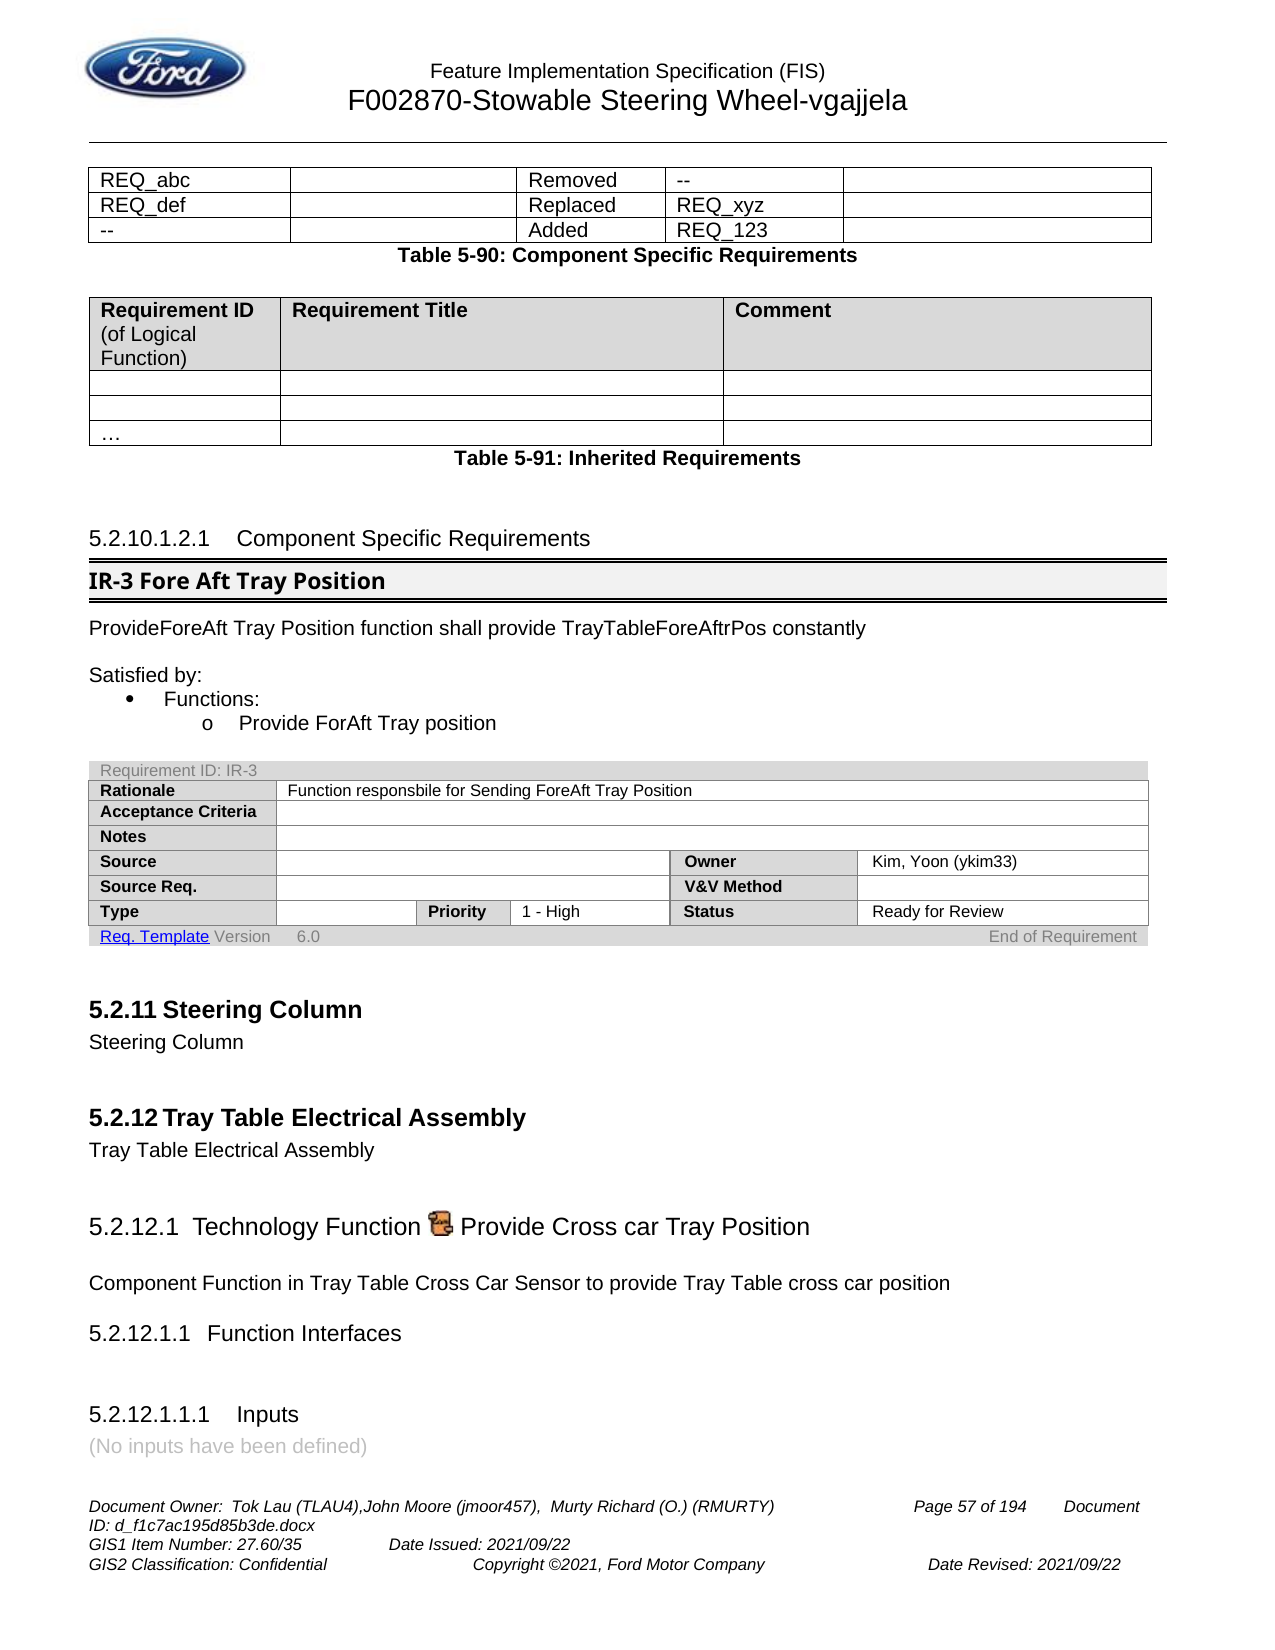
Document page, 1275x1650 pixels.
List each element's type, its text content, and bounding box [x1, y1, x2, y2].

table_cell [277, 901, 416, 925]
text Table 5-4: Inherited Requirements [89, 446, 1167, 470]
text ProvideForeAft Tray Position function shall provide TrayTableForeAftrPos constantly [89, 615, 1167, 639]
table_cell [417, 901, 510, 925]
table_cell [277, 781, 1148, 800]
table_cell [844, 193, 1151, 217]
text Steering Column [89, 1029, 1167, 1053]
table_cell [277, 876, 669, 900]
text Satisfied by: [89, 663, 1167, 687]
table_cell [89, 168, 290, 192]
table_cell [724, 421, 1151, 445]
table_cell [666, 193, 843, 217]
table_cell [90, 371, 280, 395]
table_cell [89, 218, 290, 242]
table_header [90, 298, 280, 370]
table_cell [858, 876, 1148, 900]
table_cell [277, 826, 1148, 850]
subtitle Technology Function Provide Cross car Tray Position [89, 1210, 1167, 1241]
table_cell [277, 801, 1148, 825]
text (No inputs have been defined) [89, 1434, 1167, 1458]
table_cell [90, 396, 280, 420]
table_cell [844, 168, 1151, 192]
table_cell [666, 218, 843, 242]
list Functions: [126, 687, 1167, 711]
picture [65, 18, 266, 119]
list Provide ForAft Tray position [201, 711, 1167, 737]
picture [428, 1210, 454, 1236]
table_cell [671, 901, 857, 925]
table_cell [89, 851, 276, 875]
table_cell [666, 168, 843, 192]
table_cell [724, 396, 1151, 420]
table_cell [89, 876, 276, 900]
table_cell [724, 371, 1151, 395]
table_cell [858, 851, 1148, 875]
subtitle Steering Column [89, 994, 1167, 1023]
subtitle Tray Table Electrical Assembly [89, 1102, 1167, 1131]
text Component Function in Tray Table Cross Car Sensor to provide Tray Table cross car position [89, 1271, 1167, 1295]
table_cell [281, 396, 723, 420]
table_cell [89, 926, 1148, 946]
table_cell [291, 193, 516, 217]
text IR-3 Fore Aft Tray Position [89, 563, 1167, 598]
subtitle Component Specific Requirements [89, 525, 1167, 552]
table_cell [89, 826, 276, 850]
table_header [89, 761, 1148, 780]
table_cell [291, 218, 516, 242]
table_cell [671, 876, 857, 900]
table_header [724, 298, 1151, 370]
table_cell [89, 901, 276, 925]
text Table 5-3: Component Specific Requirements [89, 243, 1167, 267]
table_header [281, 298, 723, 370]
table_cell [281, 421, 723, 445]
subtitle Function Interfaces [89, 1320, 1167, 1346]
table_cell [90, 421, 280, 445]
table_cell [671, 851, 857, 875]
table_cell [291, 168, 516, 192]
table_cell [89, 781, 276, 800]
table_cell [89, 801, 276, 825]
text Tray Table Electrical Assembly [89, 1137, 1167, 1161]
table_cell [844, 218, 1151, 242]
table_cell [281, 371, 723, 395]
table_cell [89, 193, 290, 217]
subtitle Inputs [89, 1401, 1167, 1428]
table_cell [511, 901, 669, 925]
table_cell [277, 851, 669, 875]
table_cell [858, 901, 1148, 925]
